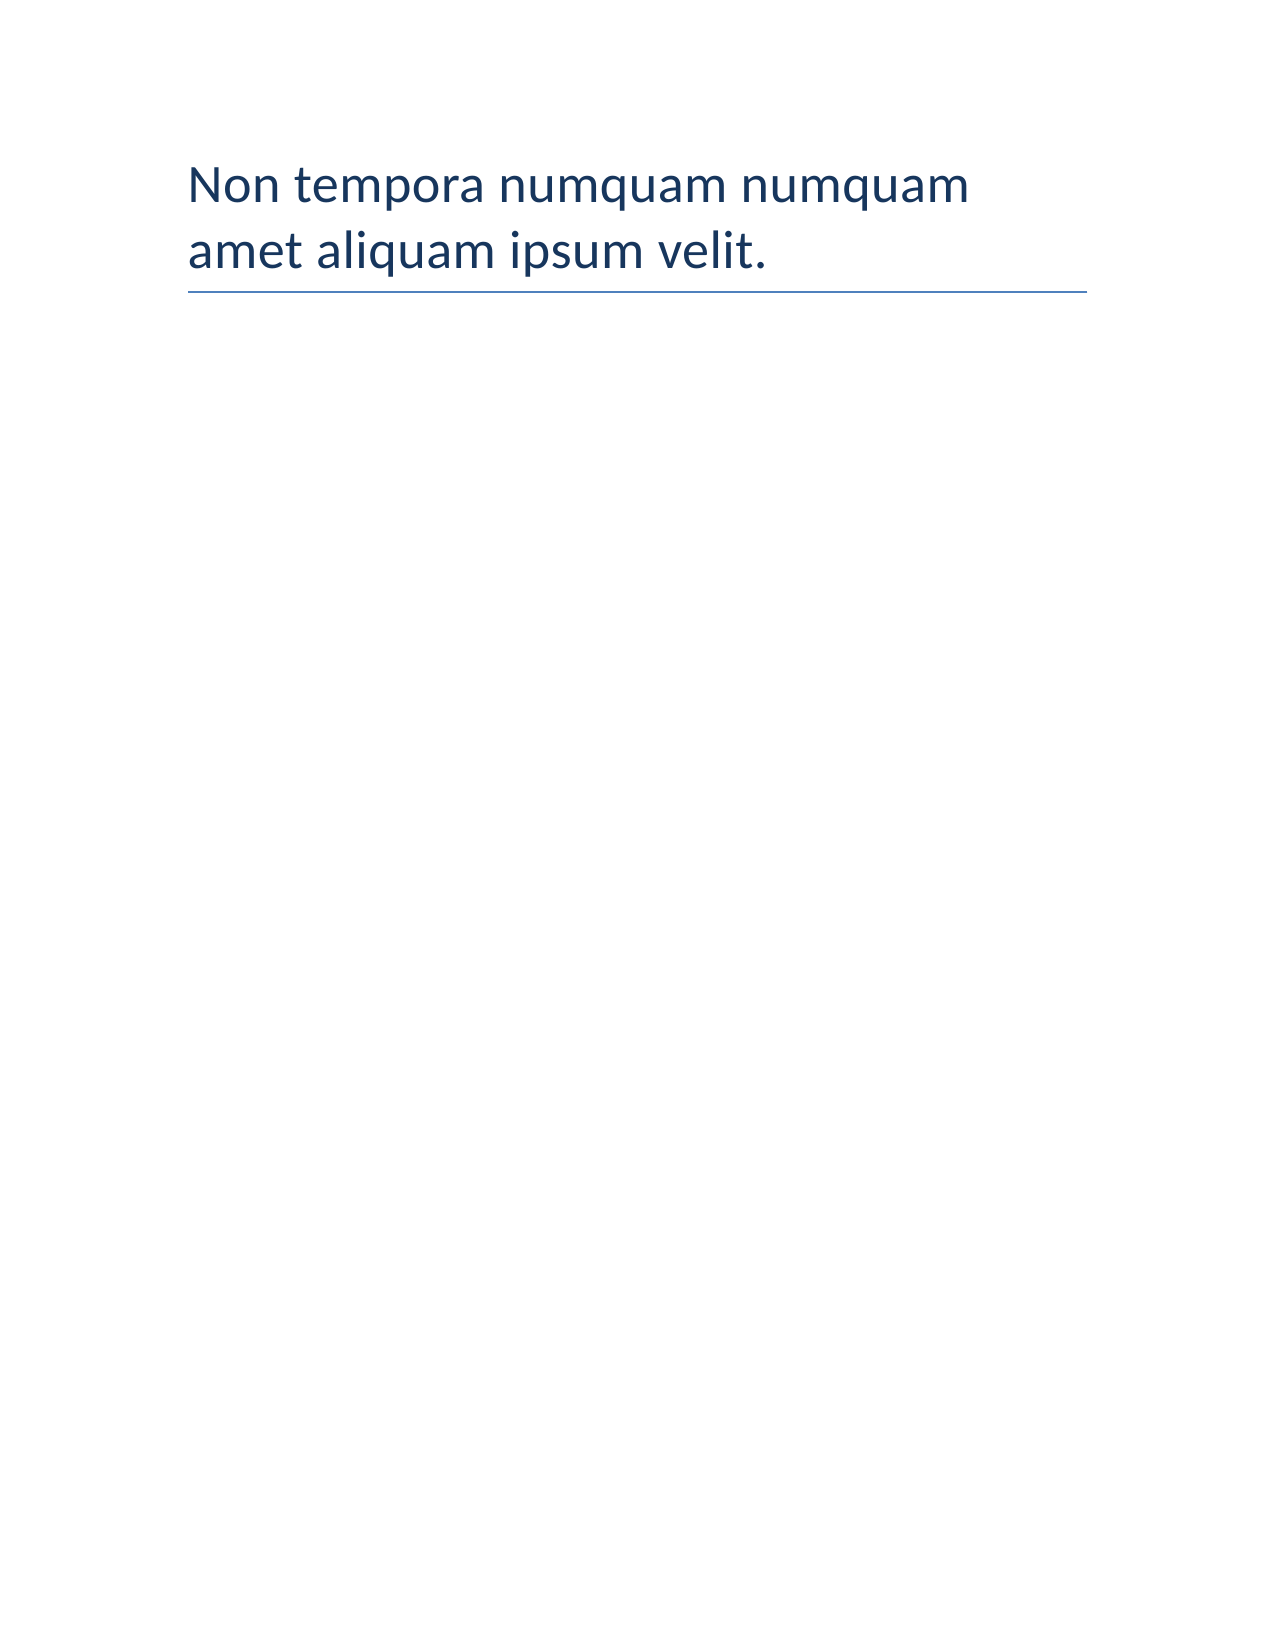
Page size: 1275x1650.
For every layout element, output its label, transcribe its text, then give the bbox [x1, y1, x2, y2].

title Non tempora numquam numquam amet aliquam ipsum velit. [187, 150, 1087, 293]
